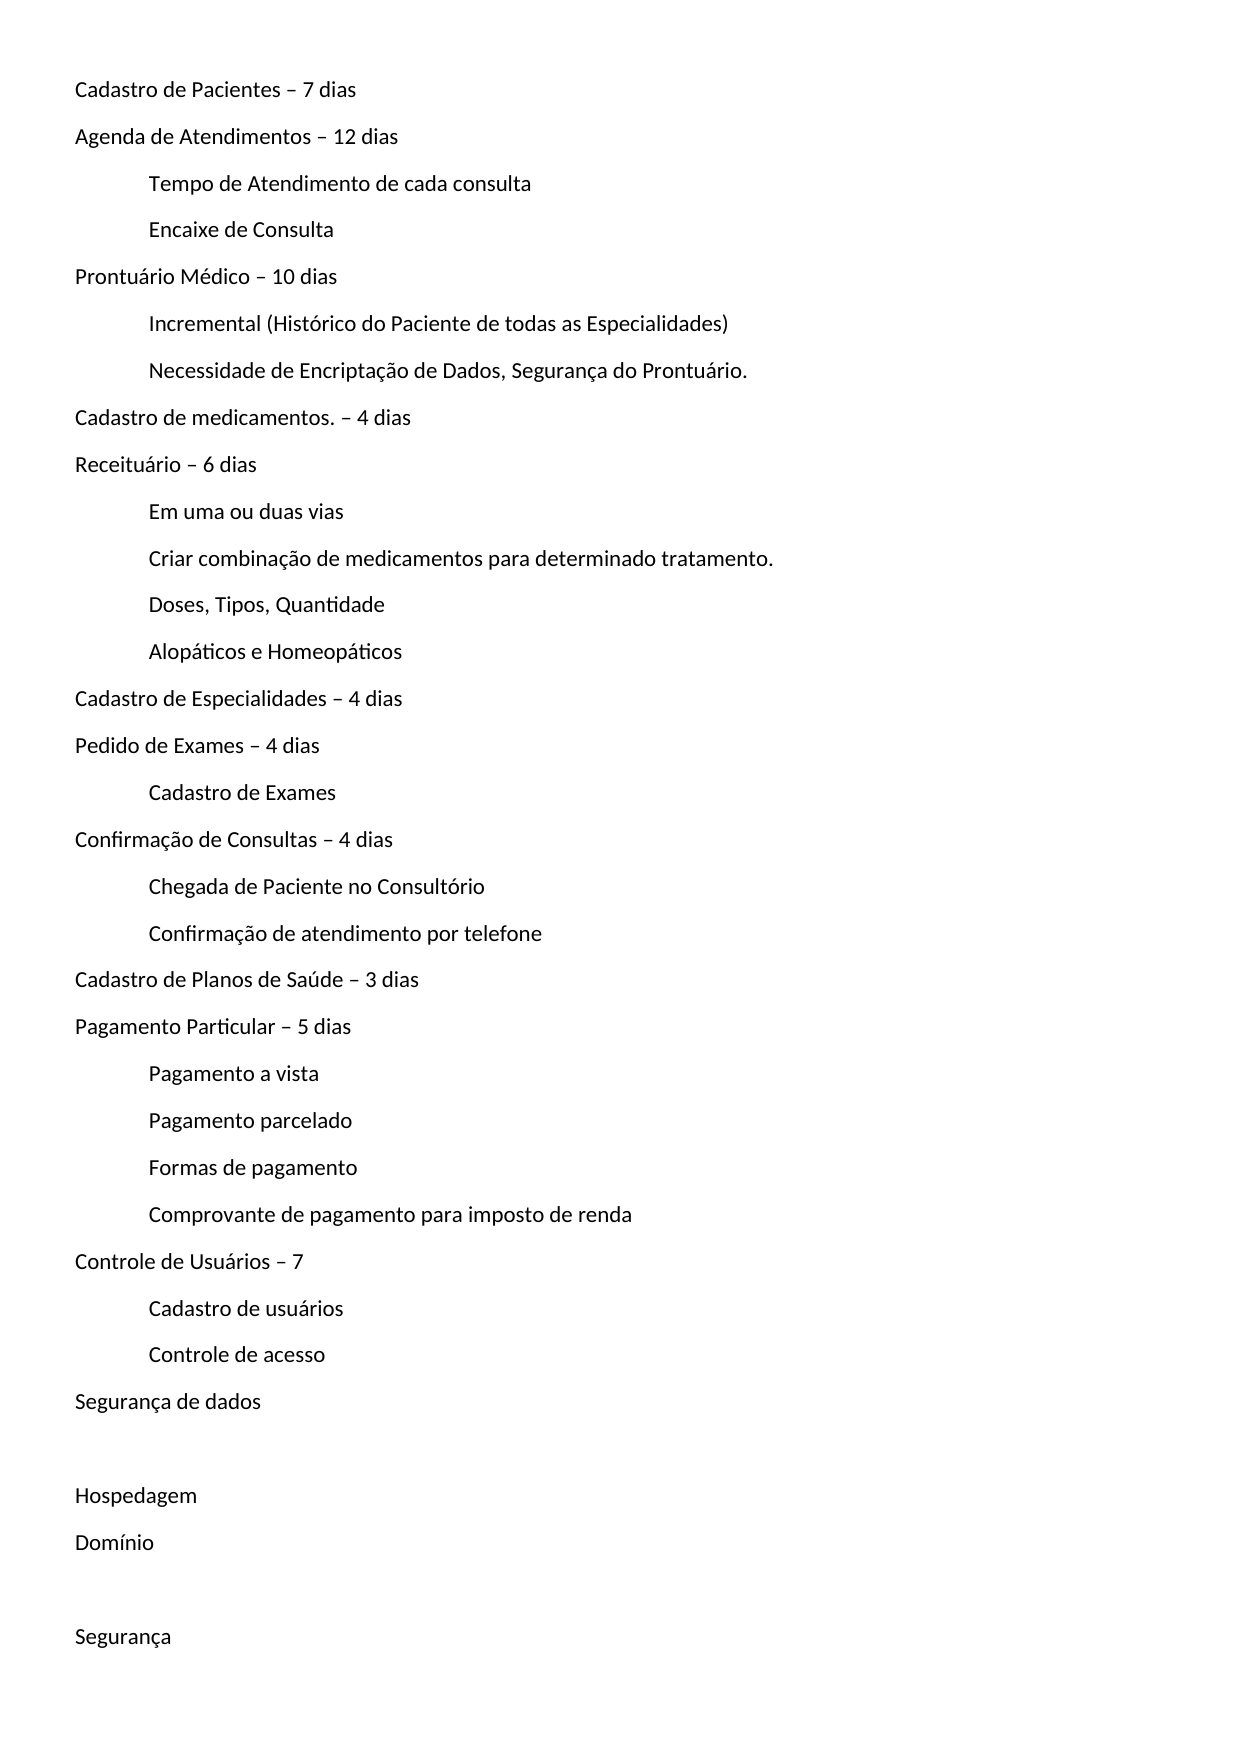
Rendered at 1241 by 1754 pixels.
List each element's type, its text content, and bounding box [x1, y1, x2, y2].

text Segurança [75, 1622, 1165, 1650]
text Cadastro de medicamentos. – 4 dias [75, 403, 1165, 431]
text Segurança de dados [75, 1387, 1165, 1416]
text Doses, Tipos, Quantidade [75, 591, 1165, 619]
text Agenda de Atendimentos – 12 dias [75, 122, 1165, 150]
text Em uma ou duas vias [75, 497, 1165, 525]
text Confirmação de atendimento por telefone [75, 919, 1165, 947]
text Domínio [75, 1528, 1165, 1556]
text Receituário – 6 dias [75, 450, 1165, 478]
text Cadastro de usuários [75, 1294, 1165, 1322]
text Pedido de Exames – 4 dias [75, 731, 1165, 759]
text Cadastro de Exames [75, 778, 1165, 806]
text Formas de pagamento [75, 1153, 1165, 1181]
text Pagamento parcelado [75, 1106, 1165, 1134]
text Cadastro de Planos de Saúde – 3 dias [75, 966, 1165, 994]
text Controle de Usuários – 7 [75, 1247, 1165, 1275]
text Comprovante de pagamento para imposto de renda [75, 1200, 1165, 1228]
text Incremental (Histórico do Paciente de todas as Especialidades) [75, 309, 1165, 337]
text Cadastro de Especialidades – 4 dias [75, 684, 1165, 712]
text Cadastro de Pacientes – 7 dias [75, 75, 1165, 103]
text Hospedagem [75, 1481, 1165, 1509]
text Encaixe de Consulta [75, 216, 1165, 244]
text Confirmação de Consultas – 4 dias [75, 825, 1165, 853]
text Controle de acesso [75, 1341, 1165, 1369]
text Necessidade de Encriptação de Dados, Segurança do Prontuário. [75, 356, 1165, 384]
text Tempo de Atendimento de cada consulta [75, 169, 1165, 197]
text Prontuário Médico – 10 dias [75, 262, 1165, 291]
text Pagamento Particular – 5 dias [75, 1012, 1165, 1041]
text Criar combinação de medicamentos para determinado tratamento. [75, 544, 1165, 572]
text Alopáticos e Homeopáticos [75, 637, 1165, 666]
text Pagamento a vista [75, 1059, 1165, 1087]
text Chegada de Paciente no Consultório [75, 872, 1165, 900]
